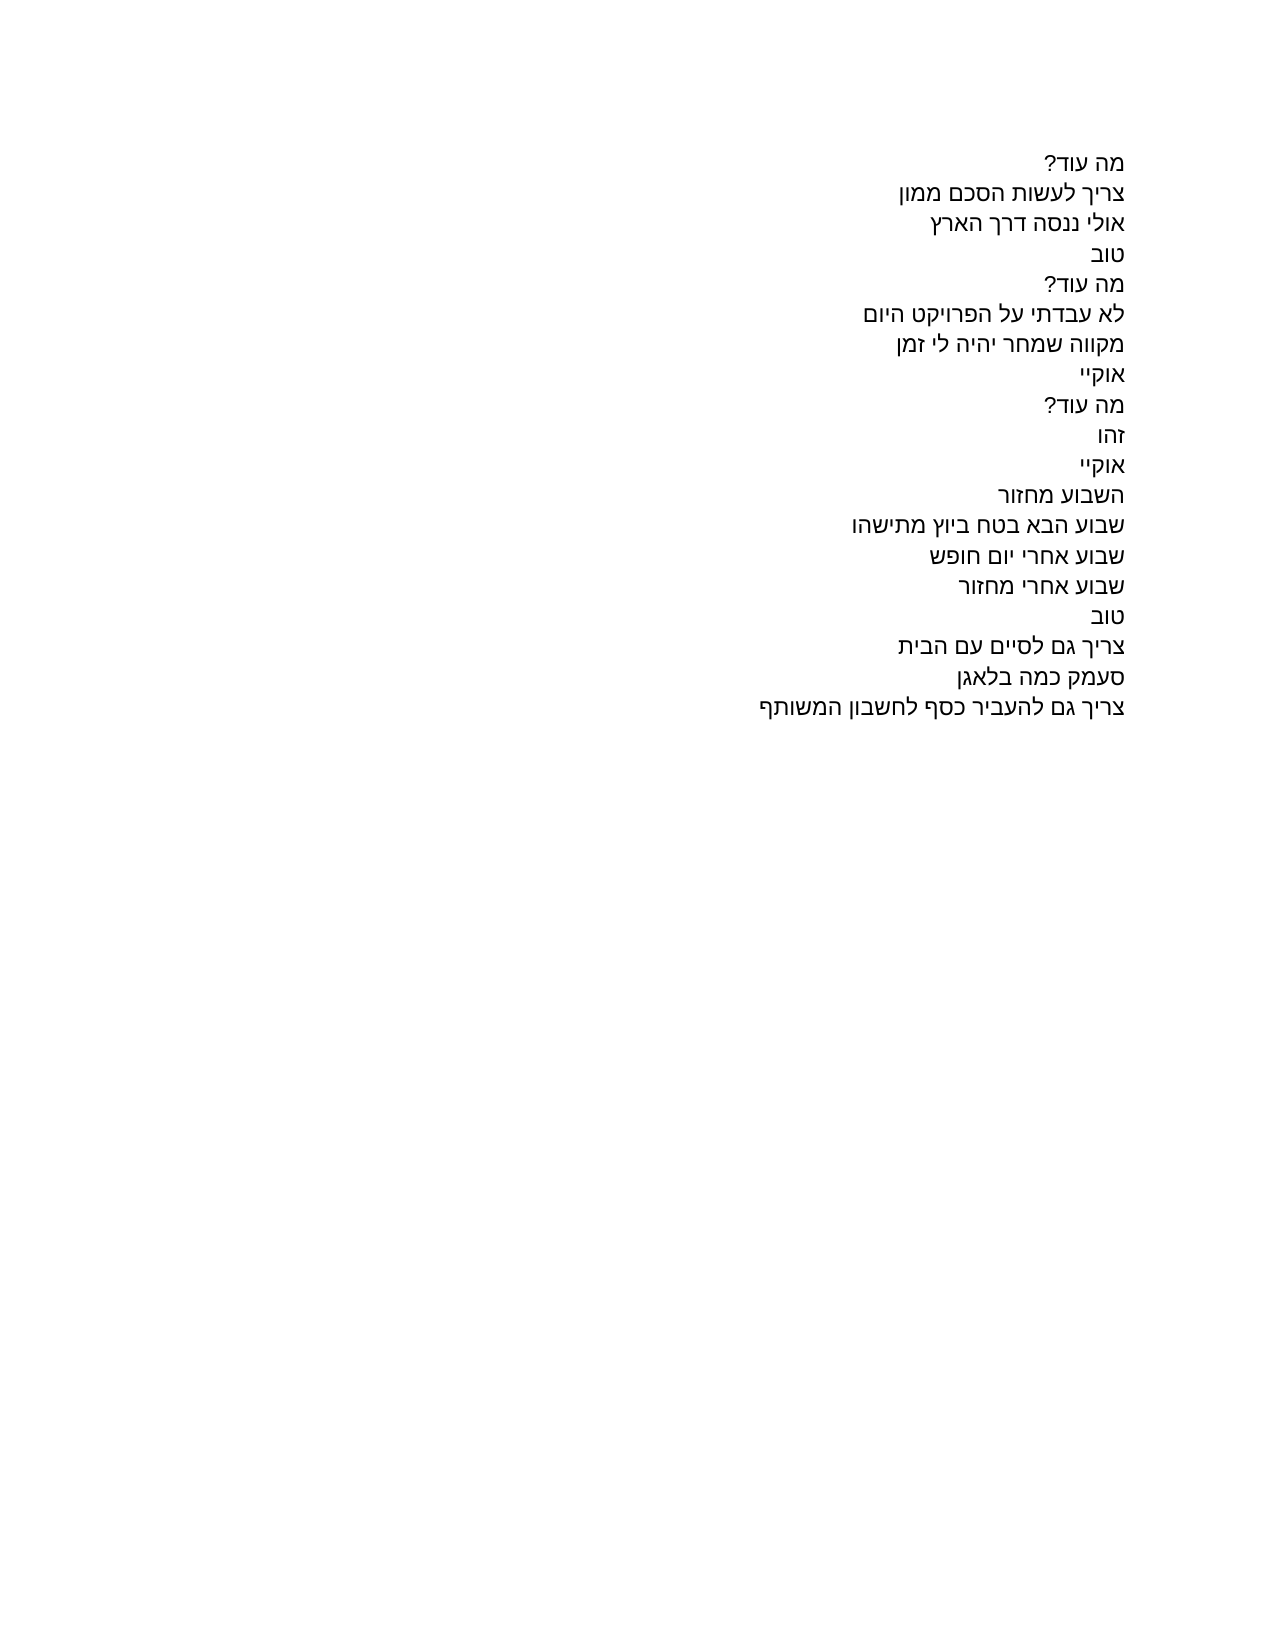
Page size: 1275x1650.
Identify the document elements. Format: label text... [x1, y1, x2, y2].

text שבוע אחרי יום חופש [150, 543, 1125, 569]
text סעמק כמה בלאגן [150, 663, 1125, 690]
text זהו [150, 422, 1125, 448]
text השבוע מחזור [150, 482, 1125, 509]
text טוב [150, 241, 1125, 267]
text מה עוד? [150, 392, 1125, 418]
text טוב [150, 603, 1125, 629]
text לא עבדתי על הפרויקט היום [150, 301, 1125, 327]
text שבוע אחרי מחזור [150, 573, 1125, 599]
text מקווה שמחר יהיה לי זמן [150, 331, 1125, 358]
text אוקיי [150, 361, 1125, 388]
text מה עוד? [150, 271, 1125, 297]
text אולי ננסה דרך הארץ [150, 210, 1125, 237]
text צריך לעשות הסכם ממון [150, 180, 1125, 207]
text צריך גם לסיים עם הבית [150, 633, 1125, 660]
text אוקיי [150, 452, 1125, 478]
text צריך גם להעביר כסף לחשבון המשותף [150, 694, 1125, 720]
text מה עוד? [150, 150, 1125, 176]
text שבוע הבא בטח ביוץ מתישהו [150, 512, 1125, 539]
